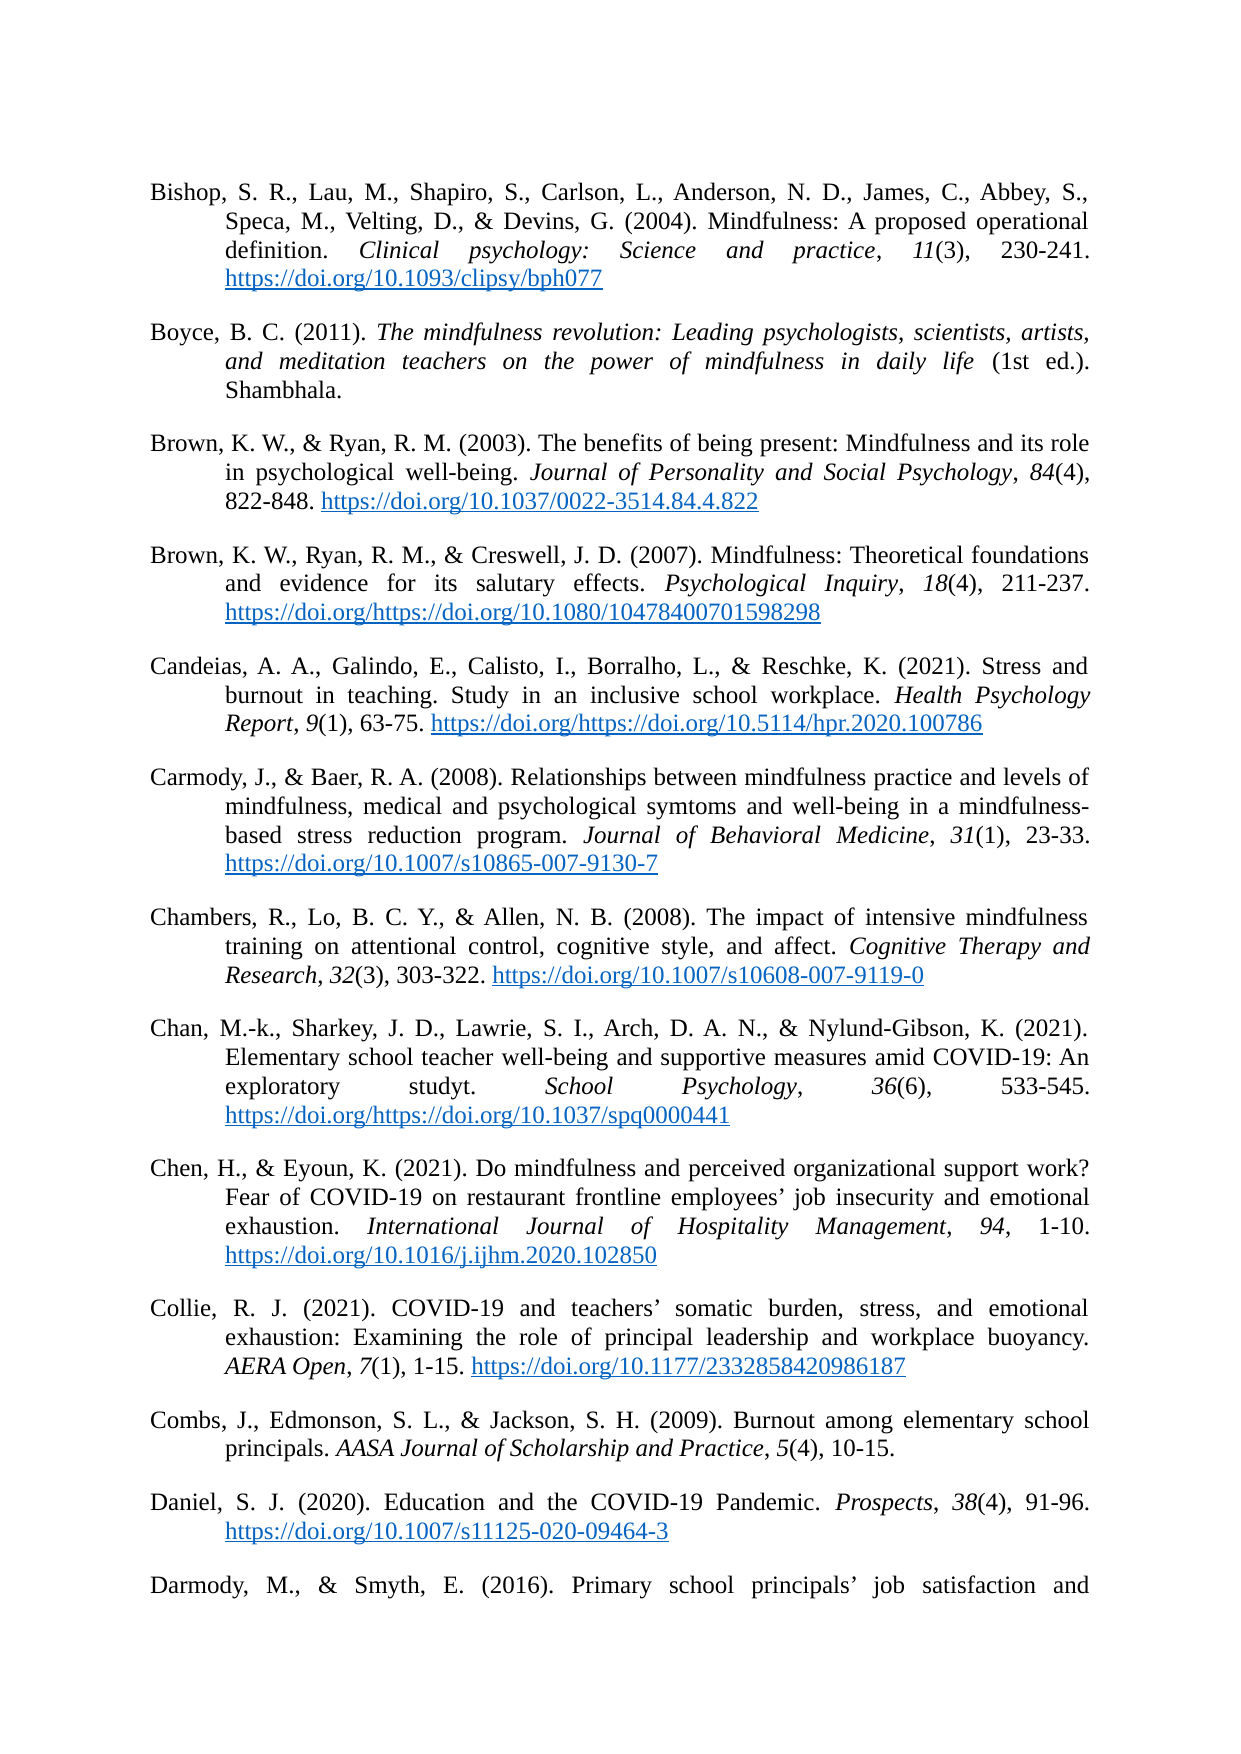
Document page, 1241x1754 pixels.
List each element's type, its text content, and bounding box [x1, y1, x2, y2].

text Combs, J., Edmonson, S. L., & Jackson, S. H. (2009). Burnout among elementary school principals. AASA Journal of Scholarship and Practice, 5(4), 10-15. [150, 1405, 1090, 1462]
text Candeias, A. A., Galindo, E., Calisto, I., Borralho, L., & Reschke, K. (2021). Stress and burnout in teaching. Study in an inclusive school workplace. Health Psychology Report, 9(1), 63-75. https://doi.org/https://doi.org/10.5114/hpr.2020.100786 [150, 651, 1090, 737]
text Chambers, R., Lo, B. C. Y., & Allen, N. B. (2008). The impact of intensive mindfulness training on attentional control, cognitive style, and affect. Cognitive Therapy and Research, 32(3), 303-322. https://doi.org/10.1007/s10608-007-9119-0 [150, 902, 1090, 988]
text Brown, K. W., Ryan, R. M., & Creswell, J. D. (2007). Mindfulness: Theoretical foundations and evidence for its salutary effects. Psychological Inquiry, 18(4), 211-237. https://doi.org/https://doi.org/10.1080/10478400701598298 [150, 540, 1090, 626]
text Boyce, B. C. (2011). The mindfulness revolution: Leading psychologists, scientists, artists, and meditation teachers on the power of mindfulness in daily life (1st ed.). Shambhala. [150, 317, 1090, 403]
text Daniel, S. J. (2020). Education and the COVID-19 Pandemic. Prospects, 38(4), 91-96. https://doi.org/10.1007/s11125-020-09464-3 [150, 1487, 1090, 1545]
text Chen, H., & Eyoun, K. (2021). Do mindfulness and perceived organizational support work? Fear of COVID-19 on restaurant frontline employees’ job insecurity and emotional exhaustion. International Journal of Hospitality Management, 94, 1-10. https://doi.org/10.1016/j.ijhm.2020.102850 [150, 1153, 1090, 1268]
text Brown, K. W., & Ryan, R. M. (2003). The benefits of being present: Mindfulness and its role in psychological well-being. Journal of Personality and Social Psychology, 84(4), 822-848. https://doi.org/10.1037/0022-3514.84.4.822 [150, 428, 1090, 515]
text Bishop, S. R., Lau, M., Shapiro, S., Carlson, L., Anderson, N. D., James, C., Abbey, S., Speca, M., Velting, D., & Devins, G. (2004). Mindfulness: A proposed operational definition. Clinical psychology: Science and practice, 11(3), 230-241. https://doi.org/10.1093/clipsy/bph077 [150, 177, 1090, 292]
text Chan, M.-k., Sharkey, J. D., Lawrie, S. I., Arch, D. A. N., & Nylund-Gibson, K. (2021). Elementary school teacher well-being and supportive measures amid COVID-19: An exploratory studyt. School Psychology, 36(6), 533-545. https://doi.org/https://doi.org/10.1037/spq0000441 [150, 1013, 1090, 1128]
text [150, 1570, 1090, 1598]
text Carmody, J., & Baer, R. A. (2008). Relationships between mindfulness practice and levels of mindfulness, medical and psychological symtoms and well-being in a mindfulness-based stress reduction program. Journal of Behavioral Medicine, 31(1), 23-33. https://doi.org/10.1007/s10865-007-9130-7 [150, 762, 1090, 877]
text Collie, R. J. (2021). COVID-19 and teachers’ somatic burden, stress, and emotional exhaustion: Examining the role of principal leadership and workplace buoyancy. AERA Open, 7(1), 1-15. https://doi.org/10.1177/2332858420986187 [150, 1293, 1090, 1380]
